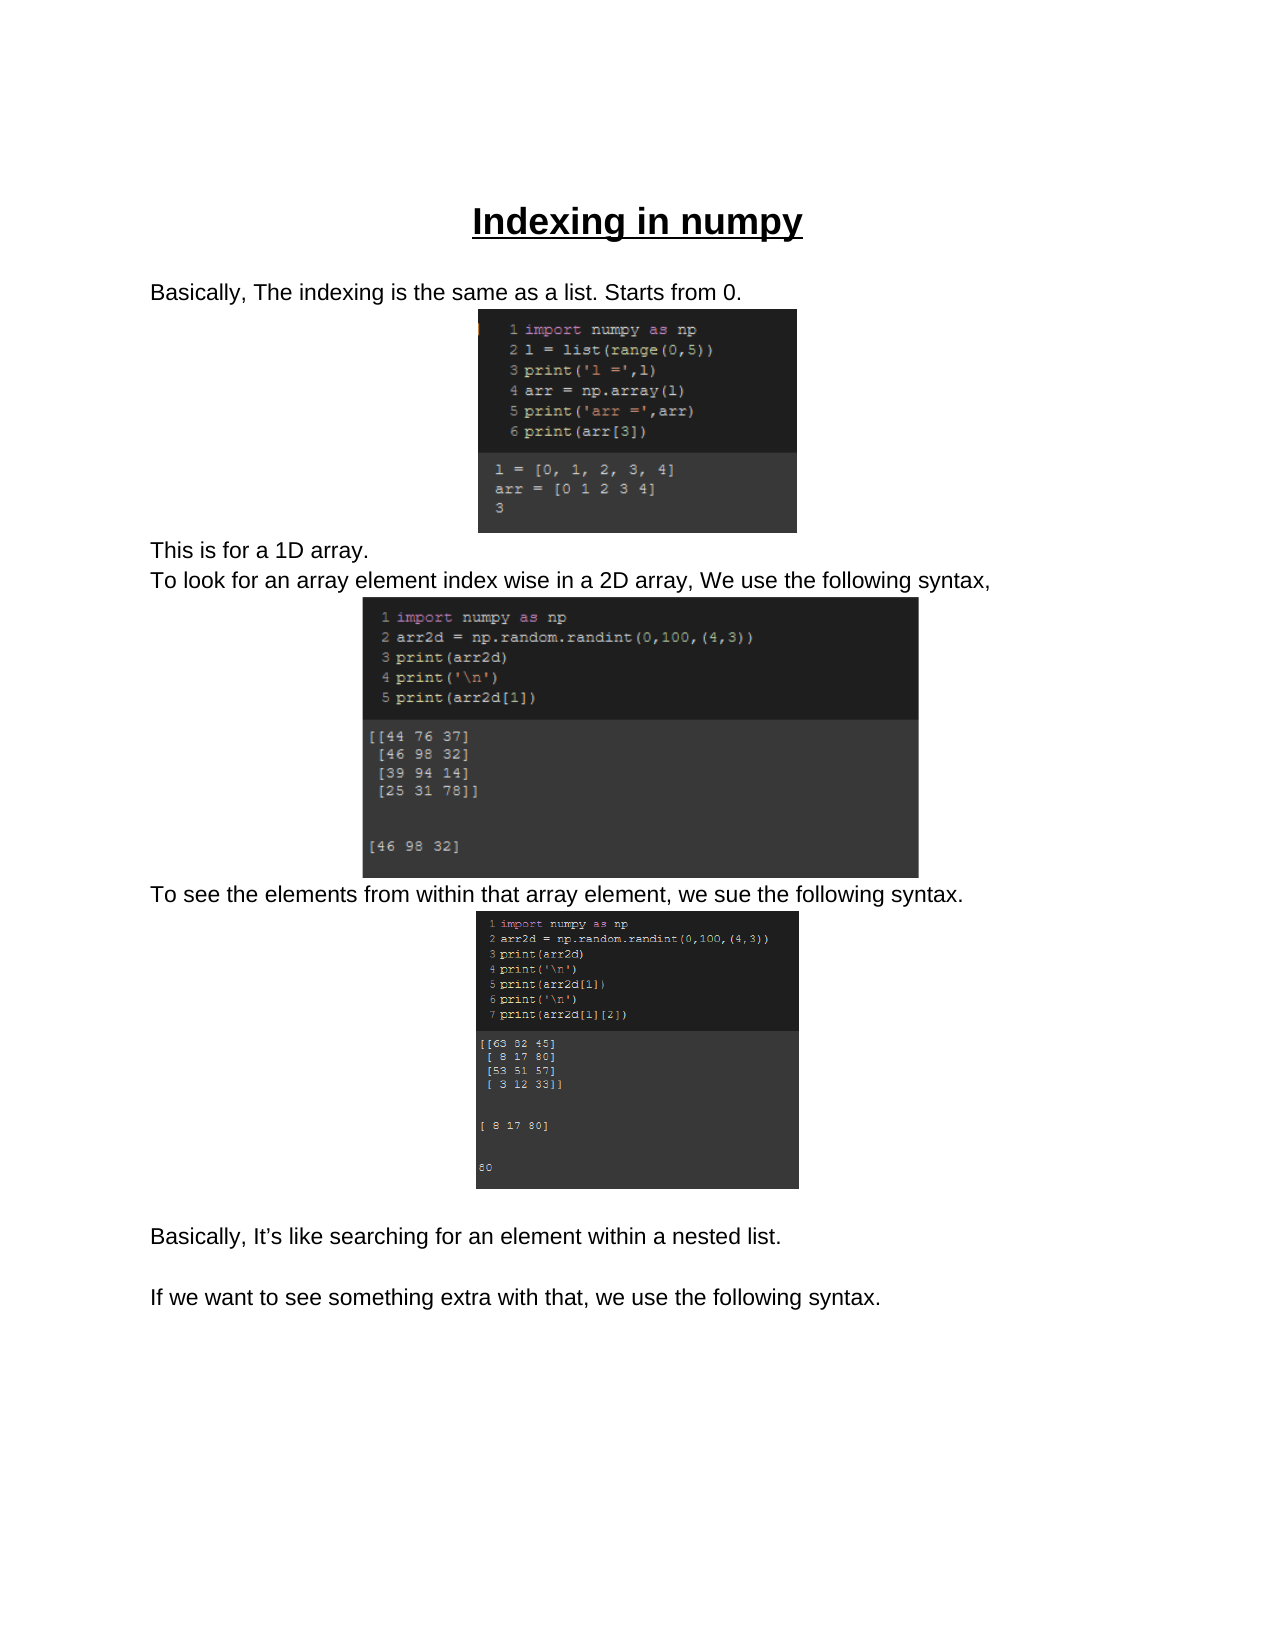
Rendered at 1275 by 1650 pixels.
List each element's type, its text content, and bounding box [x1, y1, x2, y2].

text Indexing in numpy [150, 199, 1125, 243]
text To see the elements from within that array element, we sue the following syntax. [150, 881, 1125, 908]
text This is for a 1D array. [150, 537, 1125, 563]
text If we want to see something extra with that, we use the following syntax. [150, 1283, 1125, 1310]
text To look for an array element index wise in a 2D array, We use the following syntax, [150, 567, 1125, 593]
text Basically, The indexing is the same as a list. Starts from 0. [150, 279, 1125, 306]
text Basically, It’s like searching for an element within a nested list. [150, 1223, 1125, 1249]
picture [362, 597, 919, 878]
picture [476, 911, 799, 1189]
picture [478, 309, 797, 533]
